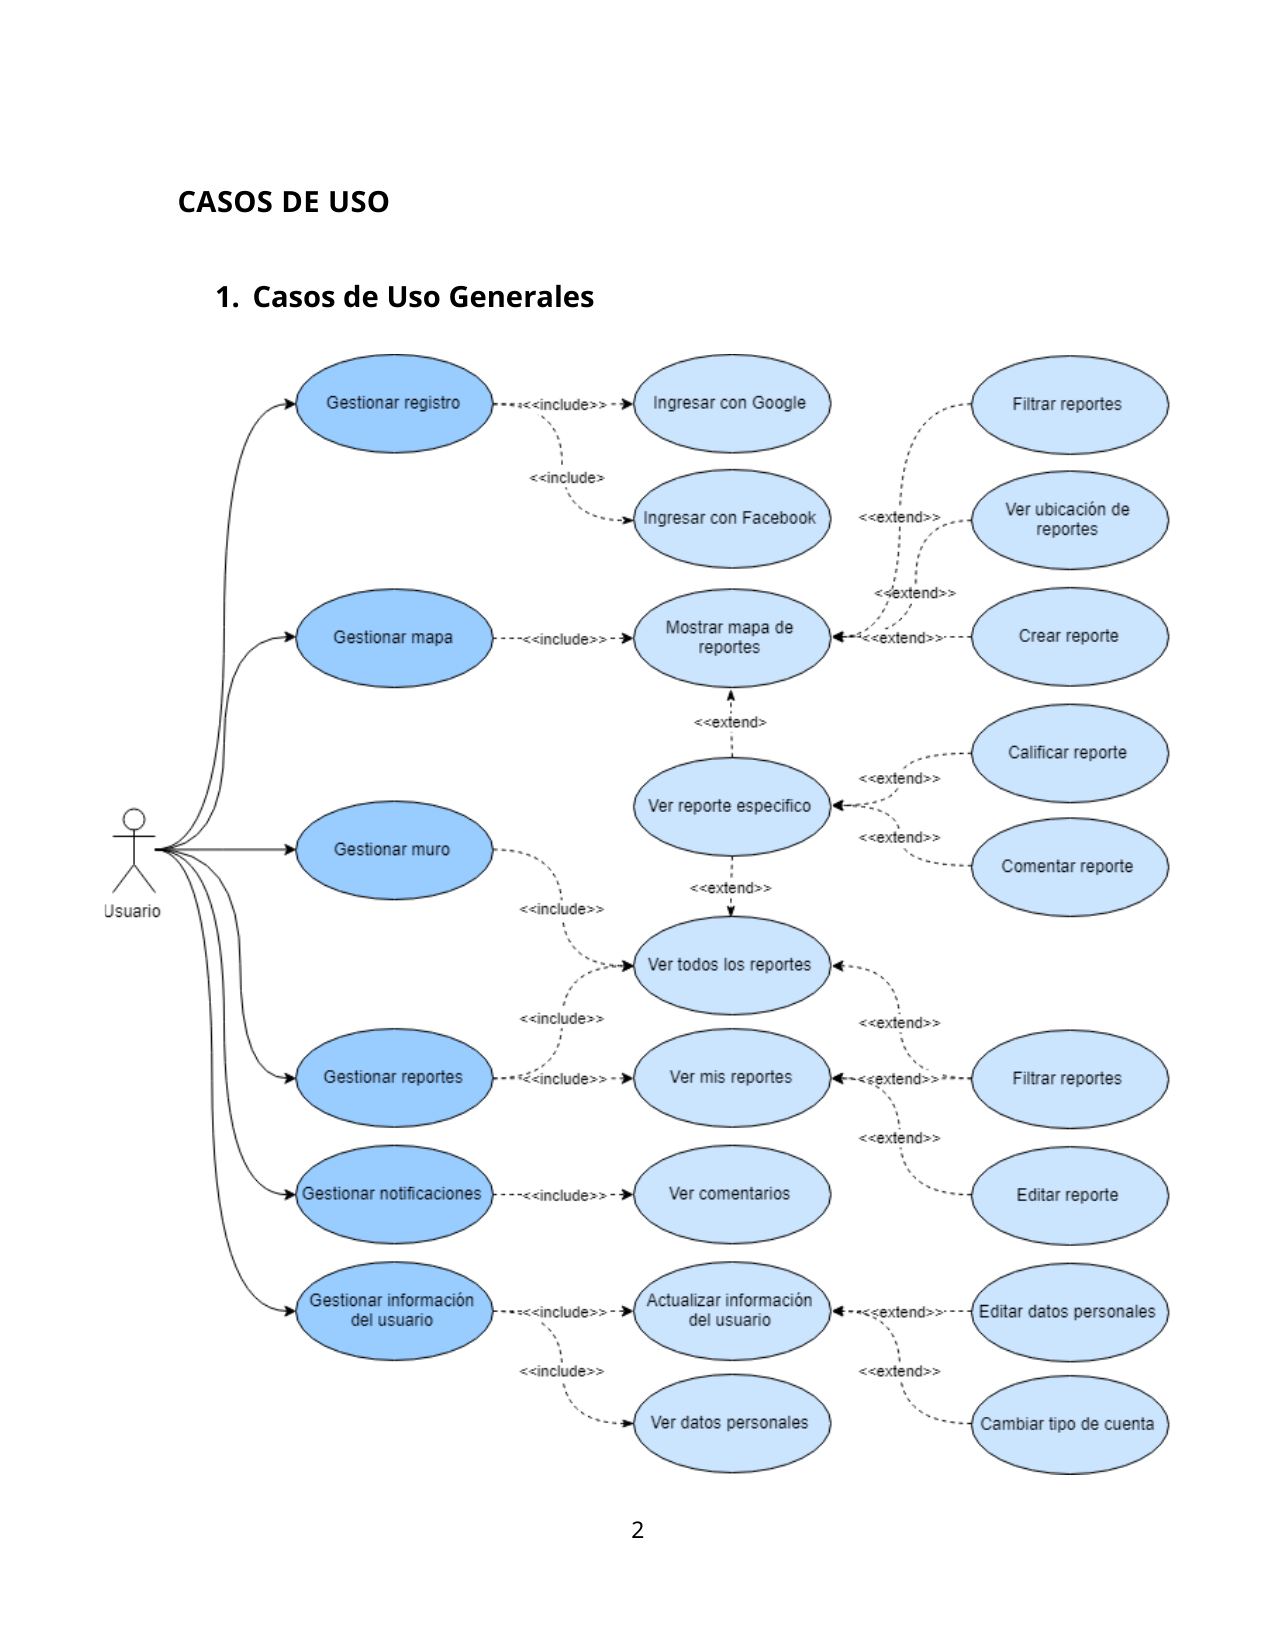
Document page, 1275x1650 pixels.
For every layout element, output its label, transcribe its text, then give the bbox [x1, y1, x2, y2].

subtitle Casos de Uso [177, 181, 1098, 221]
picture [104, 354, 1171, 1475]
subtitle Casos de Uso Generales [215, 276, 1098, 316]
